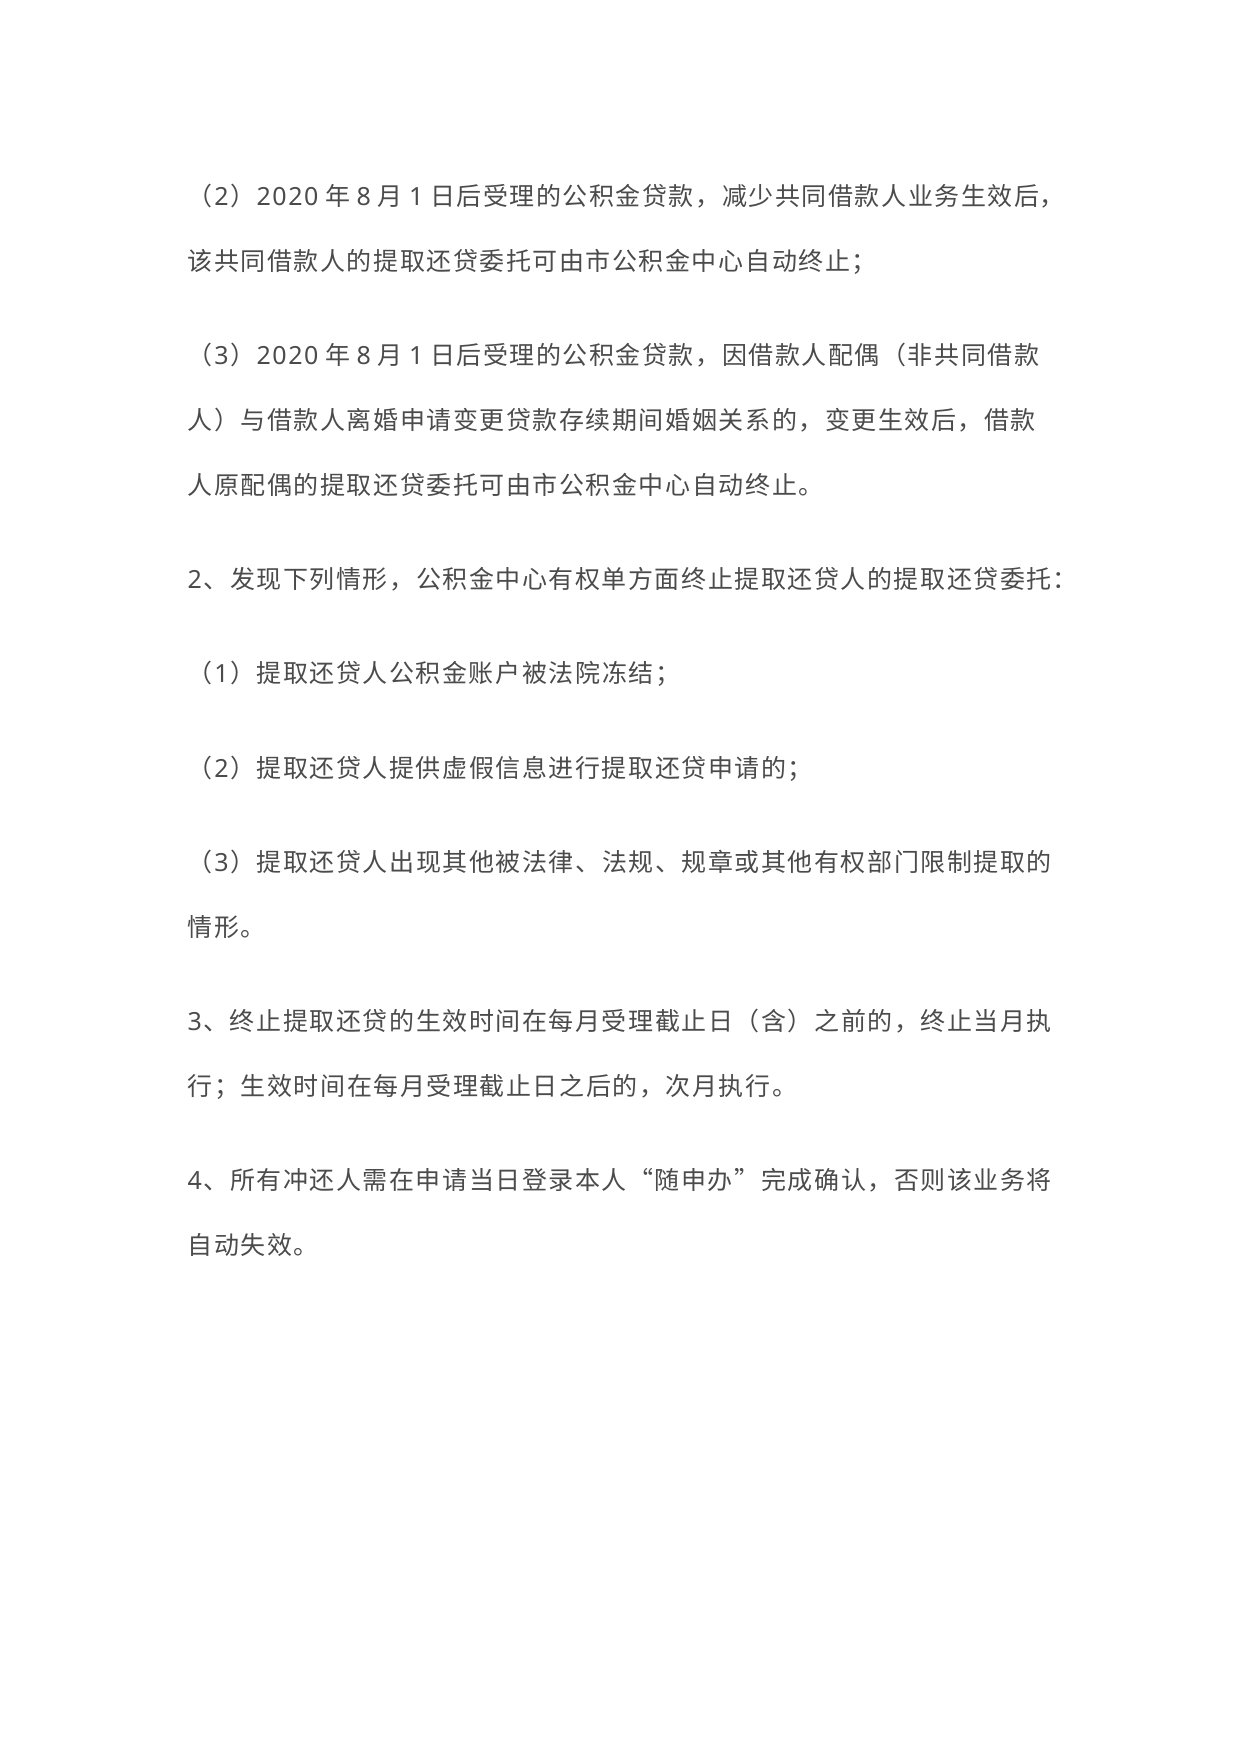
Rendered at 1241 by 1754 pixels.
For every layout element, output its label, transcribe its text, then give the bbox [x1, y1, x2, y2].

text （2）提取还贷人提供虚假信息进行提取还贷申请的； [187, 734, 1053, 799]
text 4、所有冲还人需在申请当日登录本人“随申办”完成确认，否则该业务将自动失效。 [187, 1146, 1053, 1276]
text （2）2020年8月1日后受理的公积金贷款，减少共同借款人业务生效后，该共同借款人的提取还贷委托可由市公积金中心自动终止； [187, 162, 1053, 292]
text （3）提取还贷人出现其他被法律、法规、规章或其他有权部门限制提取的情形。 [187, 828, 1053, 958]
text （1）提取还贷人公积金账户被法院冻结； [187, 639, 1053, 704]
text 2、发现下列情形，公积金中心有权单方面终止提取还贷人的提取还贷委托： [187, 545, 1053, 610]
text （3）2020年8月1日后受理的公积金贷款，因借款人配偶（非共同借款人）与借款人离婚申请变更贷款存续期间婚姻关系的，变更生效后，借款人原配偶的提取还贷委托可由市公积金中心自动终止。 [187, 321, 1053, 516]
text 3、终止提取还贷的生效时间在每月受理截止日（含）之前的，终止当月执行；生效时间在每月受理截止日之后的，次月执行。 [187, 987, 1053, 1117]
